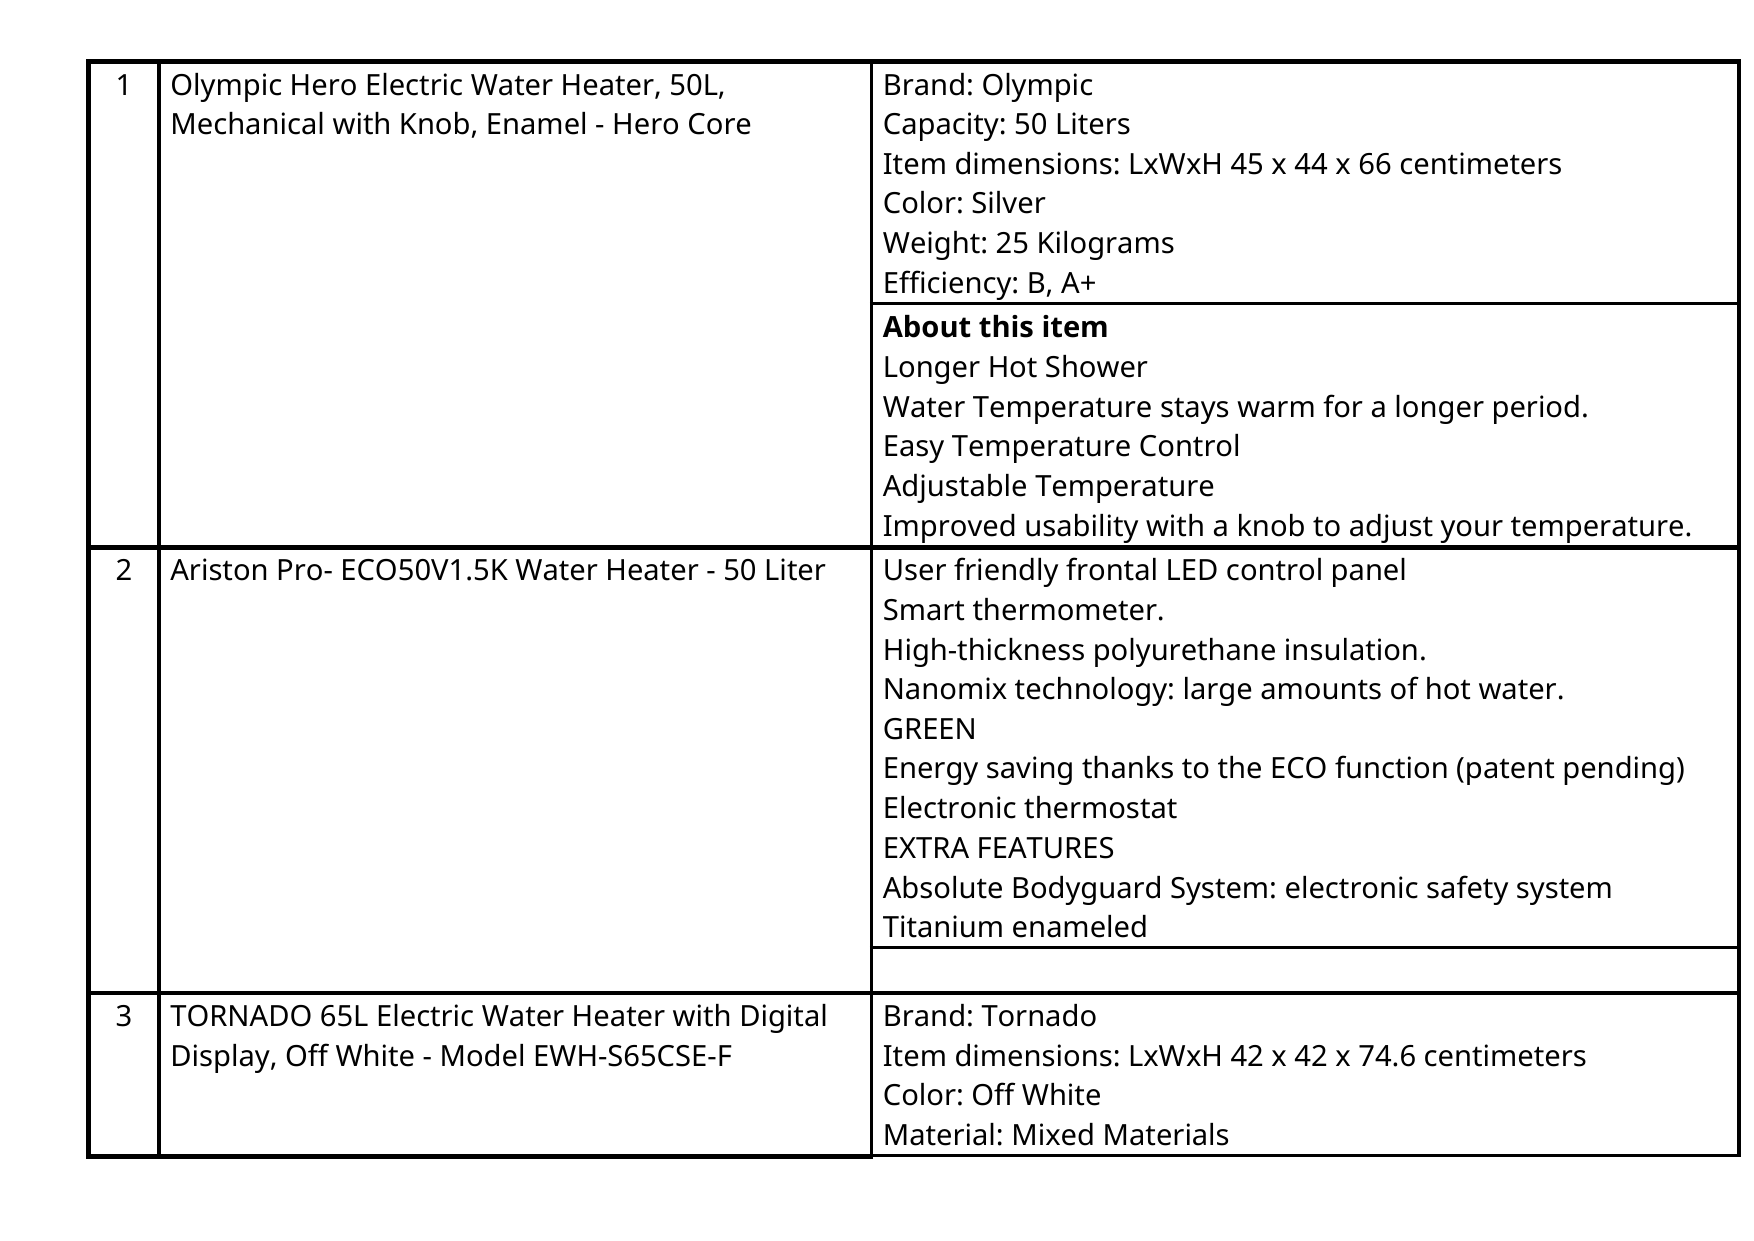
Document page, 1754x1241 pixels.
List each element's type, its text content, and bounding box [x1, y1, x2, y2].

table_header Brand: Olympic Capacity: 50 Liters Item dimensions: LxWxH 45 x 44 x 66 centimeters Color: Silver Weight: 25 Kilograms Efficiency: B, A+ [873, 64, 1737, 302]
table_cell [161, 995, 870, 1154]
table_cell About this item Longer Hot Shower Water Temperature stays warm for a longer period. Easy Temperature Control Adjustable Temperature Improved usability with a knob to adjust your temperature. [873, 305, 1737, 545]
table_cell 2 [91, 550, 157, 991]
table_cell [873, 949, 1737, 991]
table_header 1 [91, 64, 157, 545]
table_cell 3 [91, 995, 157, 1154]
table_header Olympic Hero Electric Water Heater, 50L, Mechanical with Knob, Enamel - Hero Core [161, 64, 870, 545]
table_cell User friendly frontal LED control panel Smart thermometer. High-thickness polyurethane insulation. Nanomix technology: large amounts of hot water. GREEN Energy saving thanks to the ECO function (patent pending) Electronic thermostat EXTRA FEATURES Absolute Bodyguard System: electronic safety system Titanium enameled [873, 550, 1737, 946]
table_cell Ariston Pro- ECO50V1.5K Water Heater - 50 Liter [161, 550, 870, 991]
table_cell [873, 995, 1737, 1154]
